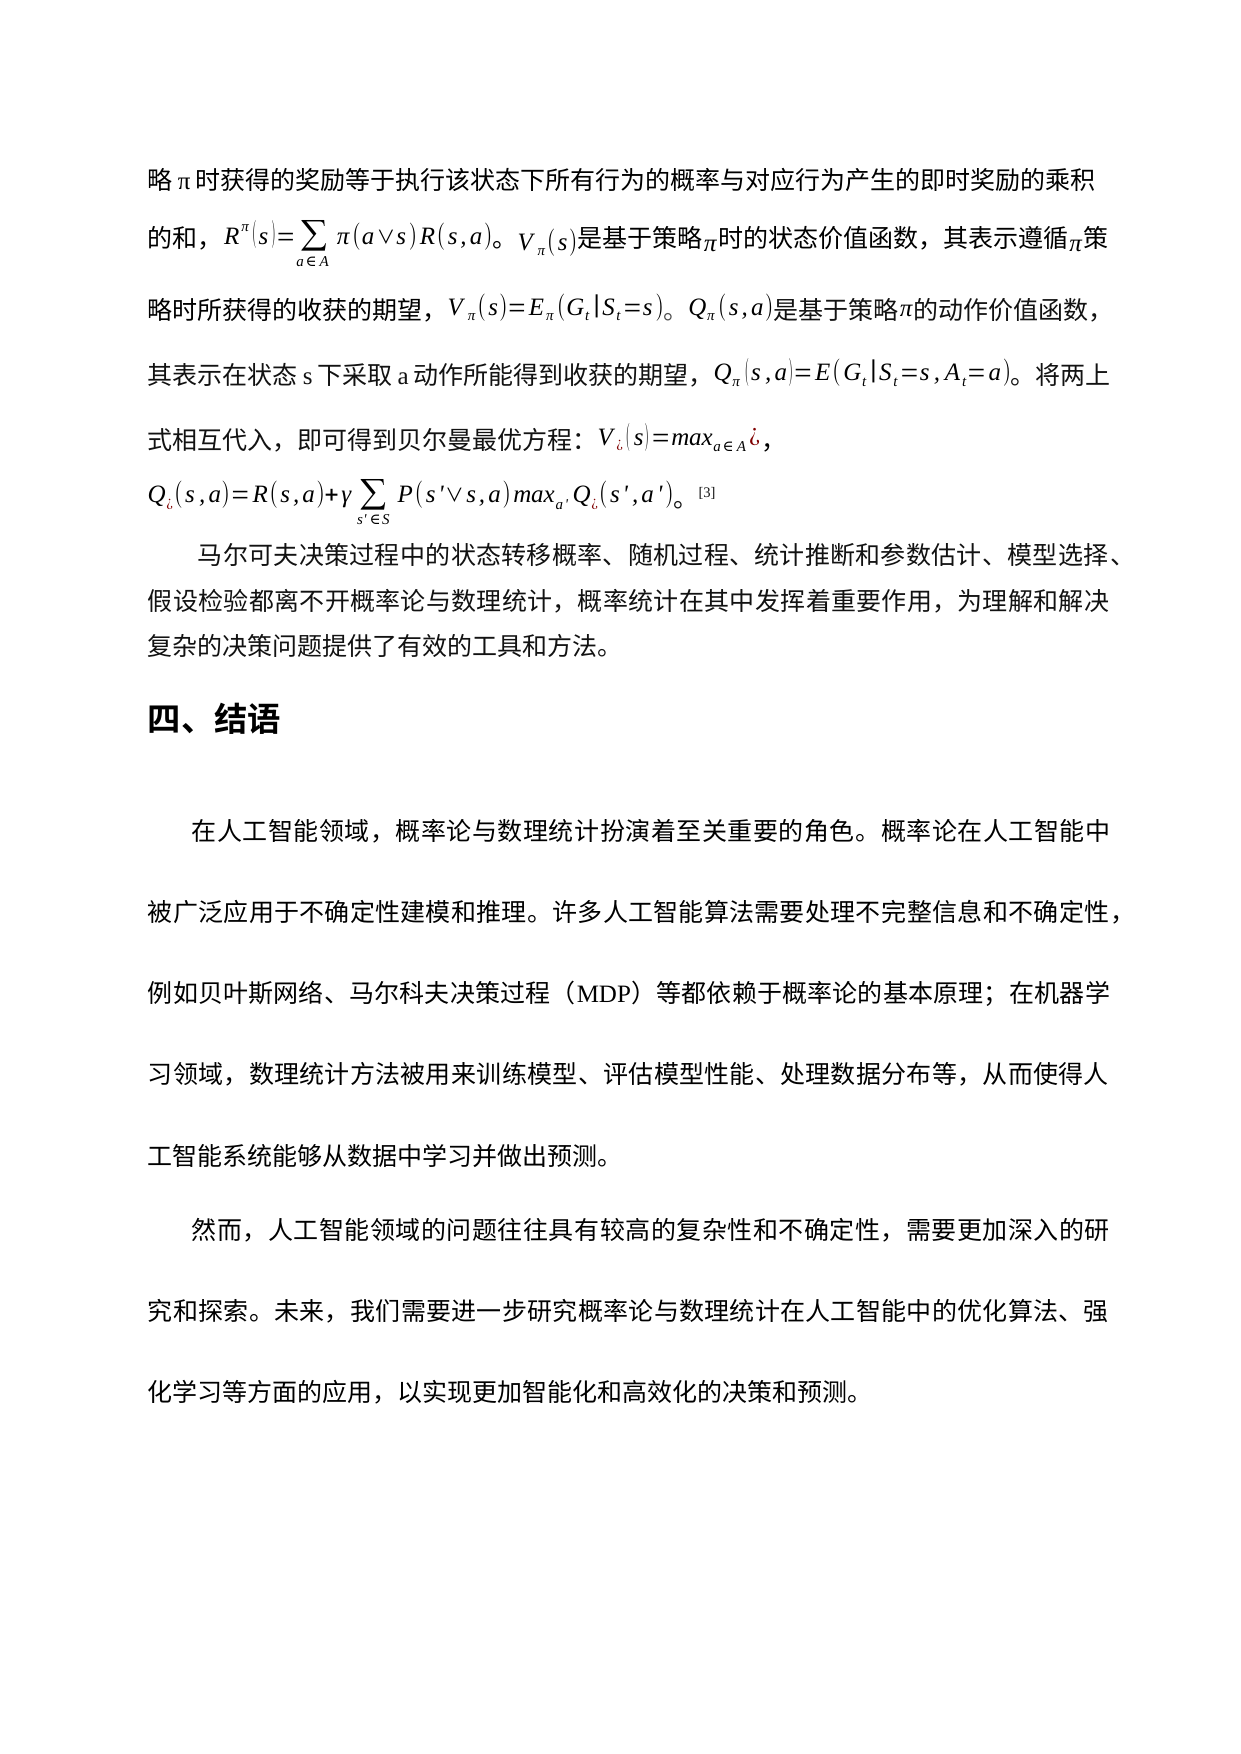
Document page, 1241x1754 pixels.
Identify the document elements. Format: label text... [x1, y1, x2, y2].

text 在人工智能领域，概率论与数理统计扮演着至关重要的角色。概率论在人工智能中被广泛应用于不确定性建模和推理。许多人工智能算法需要处理不完整信息和不确定性，例如贝叶斯网络、马尔科夫决策过程（MDP）等都依赖于概率论的基本原理；在机器学习领域，数理统计方法被用来训练模型、评估模型性能、处理数据分布等，从而使得人工智能系统能够从数据中学习并做出预测。 [148, 797, 1110, 1187]
subtitle 四、结语 [148, 684, 1110, 749]
text 然而，人工智能领域的问题往往具有较高的复杂性和不确定性，需要更加深入的研究和探索。未来，我们需要进一步研究概率论与数理统计在人工智能中的优化算法、强化学习等方面的应用，以实现更加智能化和高效化的决策和预测。 [148, 1196, 1110, 1423]
text 马尔可夫决策过程中的状态转移概率、随机过程、统计推断和参数估计、模型选择、假设检验都离不开概率论与数理统计，概率统计在其中发挥着重要作用，为理解和解决复杂的决策问题提供了有效的工具和方法。 [148, 536, 1110, 581]
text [148, 146, 1110, 536]
text 马尔可夫决策过程中的状态转移概率、随机过程、统计推断和参数估计、模型选择、假设检验都离不开概率论与数理统计，概率统计在其中发挥着重要作用，为理解和解决复杂的决策问题提供了有效的工具和方法。 [148, 617, 1110, 663]
